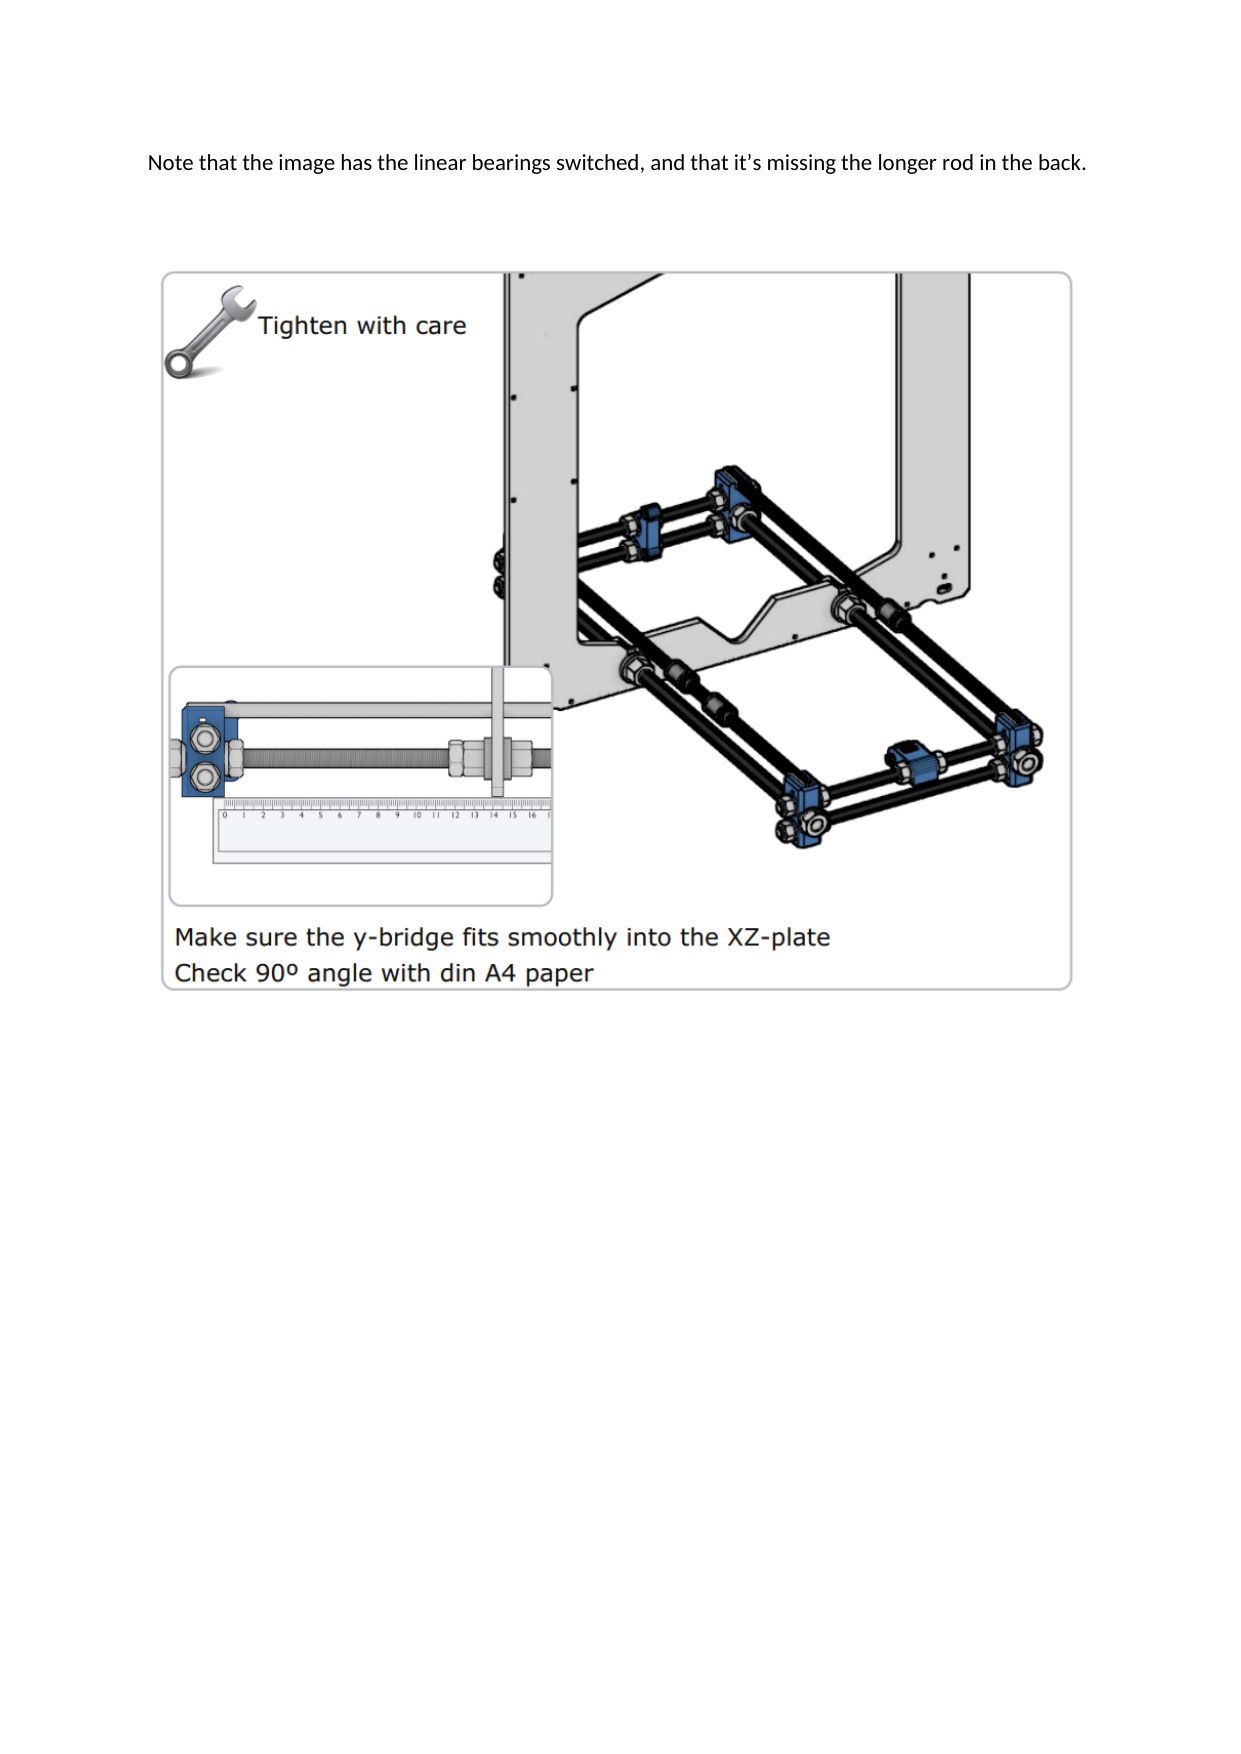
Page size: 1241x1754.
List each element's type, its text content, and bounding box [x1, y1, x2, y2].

text Note that the image has the linear bearings switched, and that it’s missing the longer rod in the back. [148, 148, 1093, 176]
picture [147, 253, 1093, 1004]
